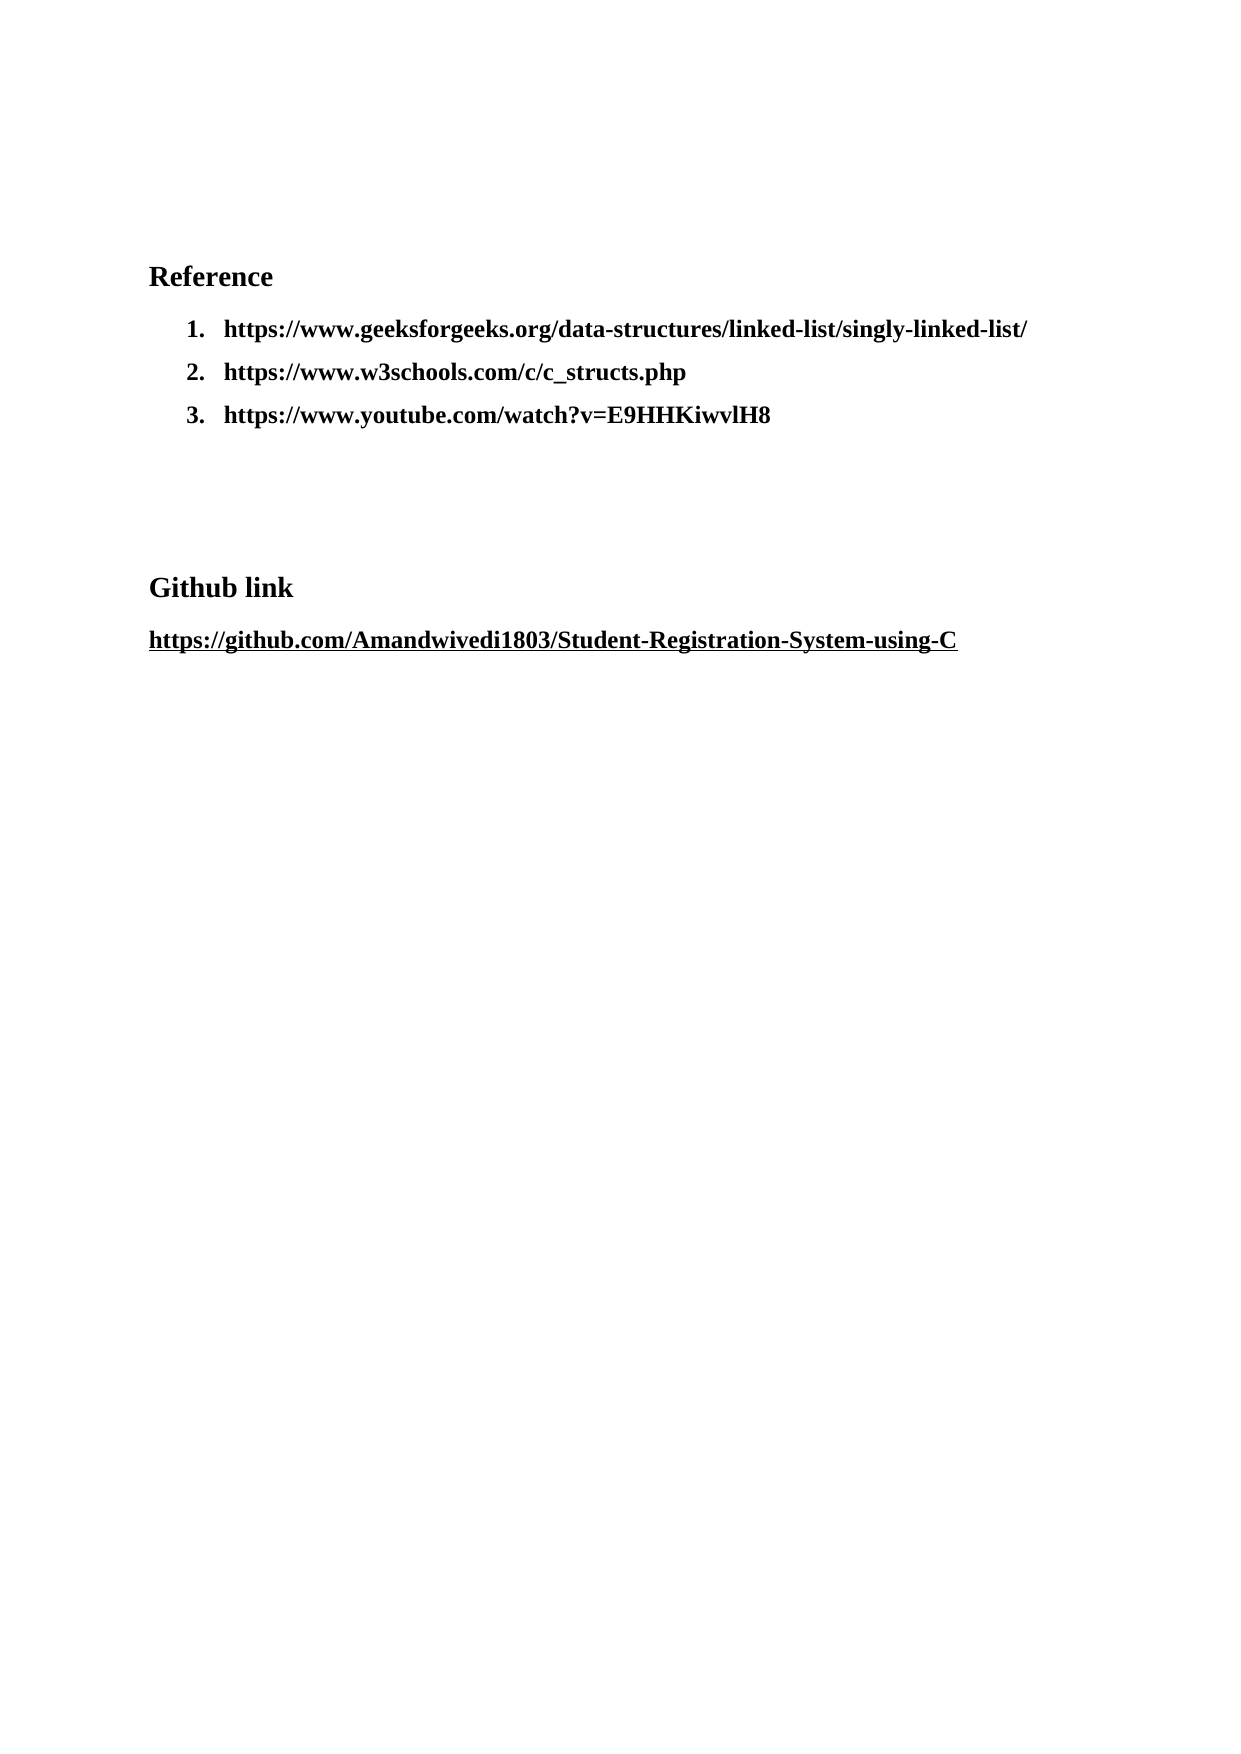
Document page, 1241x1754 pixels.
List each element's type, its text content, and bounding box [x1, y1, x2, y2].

list https://www.geeksforgeeks.org/data-structures/linked-list/singly-linked-list/ [186, 314, 1091, 343]
text https://github.com/Amandwivedi1803/Student-Registration-System-using-C [148, 625, 1091, 653]
text Reference [148, 259, 1091, 293]
text Github link [148, 570, 1091, 603]
list https://www.youtube.com/watch?v=E9HHKiwvlH8 [186, 401, 1091, 429]
list https://www.w3schools.com/c/c_structs.php [186, 357, 1091, 386]
